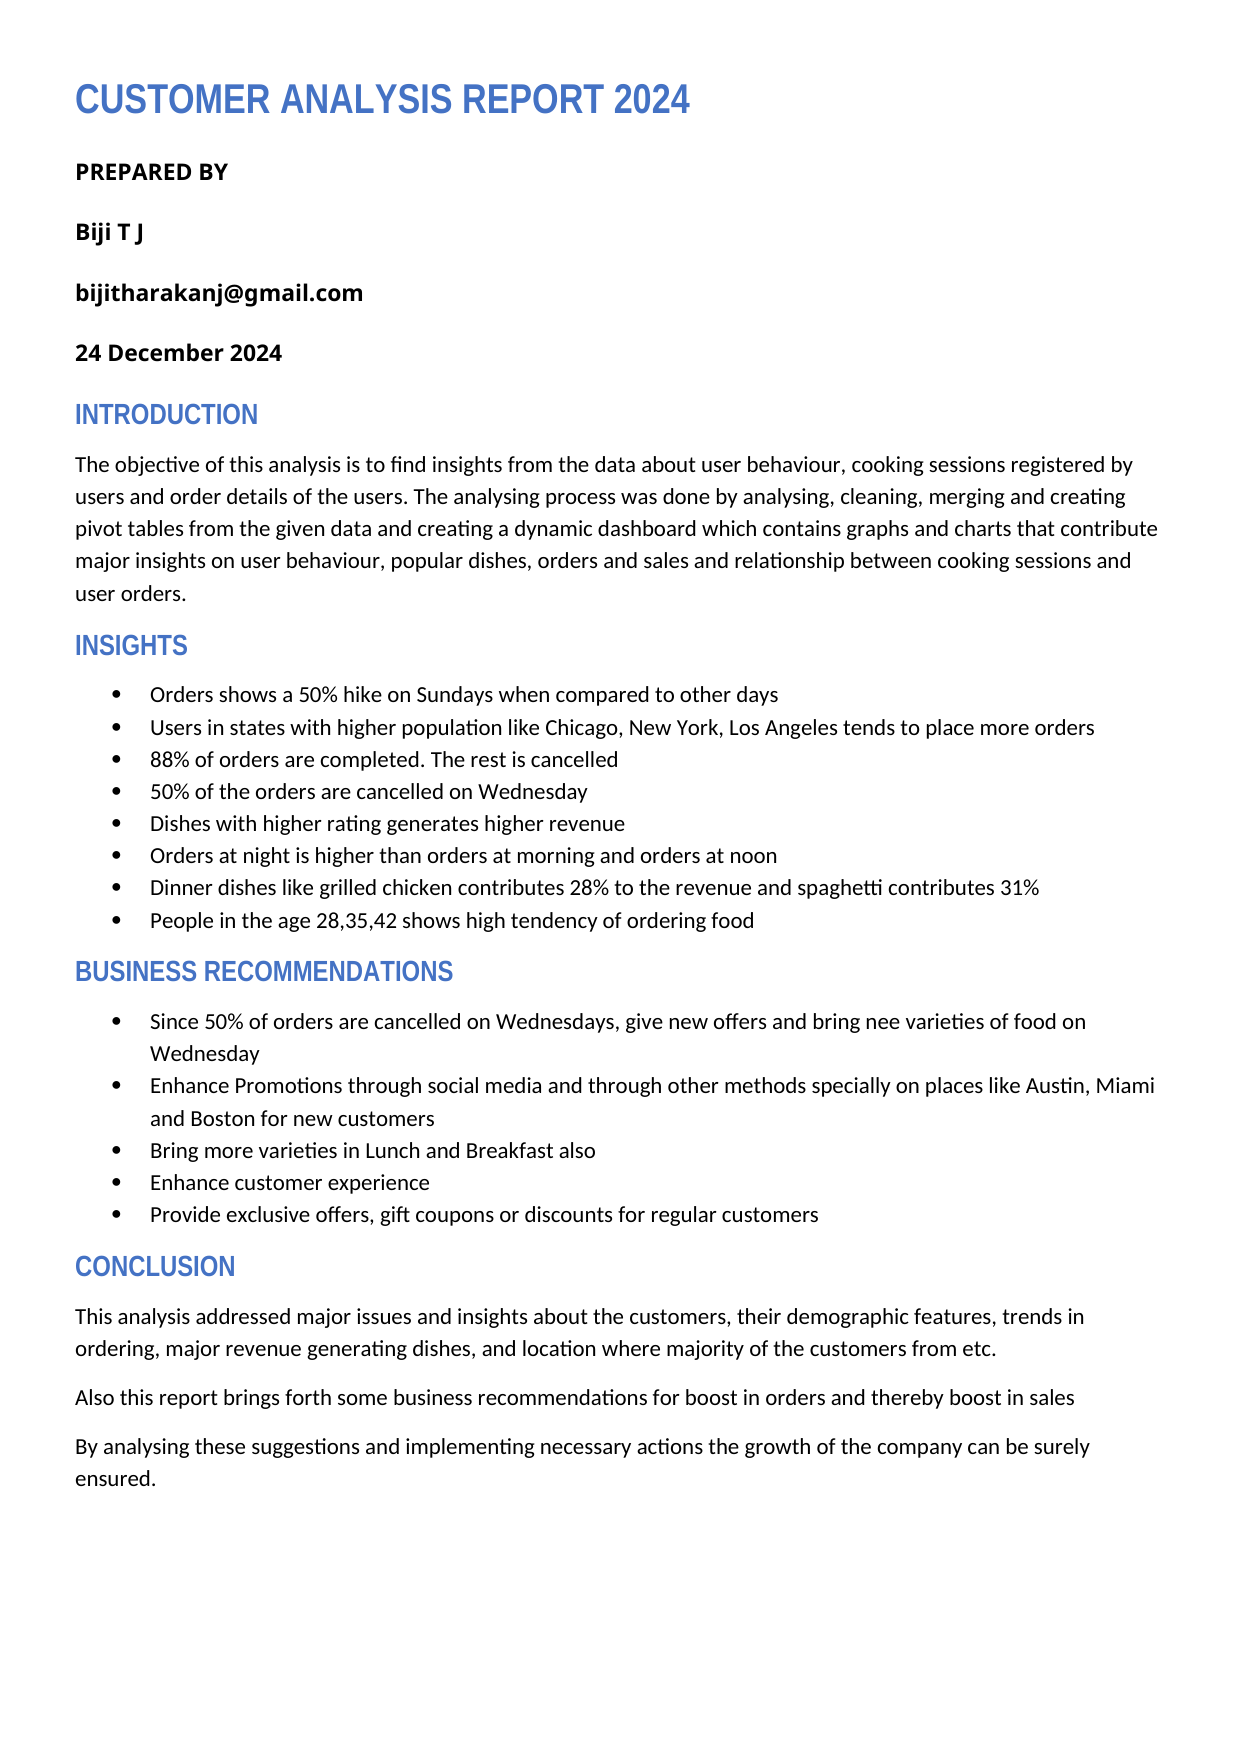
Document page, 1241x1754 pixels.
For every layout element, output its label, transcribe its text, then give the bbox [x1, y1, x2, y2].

list Enhance Promotions through social media and through other methods specially on places like Austin, Miami and Boston for new customers [112, 1072, 1165, 1132]
text CUSTOMER ANALYSIS REPORT 2024 [75, 75, 1165, 123]
text INTRODUCTION [75, 397, 1165, 431]
text 24 December 2024 [75, 337, 1165, 368]
text BUSINESS RECOMMENDATIONS [75, 954, 1165, 988]
list Enhance customer experience [112, 1168, 1165, 1196]
text CONCLUSION [75, 1249, 1165, 1283]
list Bring more varieties in Lunch and Breakfast also [112, 1136, 1165, 1164]
list 88% of orders are completed. The rest is cancelled [112, 745, 1165, 773]
list Users in states with higher population like Chicago, New York, Los Angeles tends to place more orders [112, 713, 1165, 741]
text INSIGHTS [75, 628, 1165, 661]
list Dinner dishes like grilled chicken contributes 28% to the revenue and spaghetti contributes 31% [112, 873, 1165, 902]
list Orders shows a 50% hike on Sundays when compared to other days [112, 680, 1165, 708]
text By analysing these suggestions and implementing necessary actions the growth of the company can be surely ensured. [75, 1432, 1165, 1492]
text Also this report brings forth some business recommendations for boost in orders and thereby boost in sales [75, 1383, 1165, 1411]
text Biji T J [75, 216, 1165, 247]
text The objective of this analysis is to find insights from the data about user behaviour, cooking sessions registered by users and order details of the users. The analysing process was done by analysing, cleaning, merging and creating pivot tables from the given data and creating a dynamic dashboard which contains graphs and charts that contribute major insights on user behaviour, popular dishes, orders and sales and relationship between cooking sessions and user orders. [75, 450, 1165, 607]
list Dishes with higher rating generates higher revenue [112, 809, 1165, 837]
text This analysis addressed major issues and insights about the customers, their demographic features, trends in ordering, major revenue generating dishes, and location where majority of the customers from etc. [75, 1302, 1165, 1362]
list 50% of the orders are cancelled on Wednesday [112, 777, 1165, 805]
list People in the age 28,35,42 shows high tendency of ordering food [112, 906, 1165, 934]
list Provide exclusive offers, gift coupons or discounts for regular customers [112, 1200, 1165, 1228]
text bijitharakanj@gmail.com [75, 277, 1165, 308]
list Since 50% of orders are cancelled on Wednesdays, give new offers and bring nee varieties of food on Wednesday [112, 1007, 1165, 1067]
list Orders at night is higher than orders at morning and orders at noon [112, 841, 1165, 869]
text PREPARED BY [75, 156, 1165, 187]
